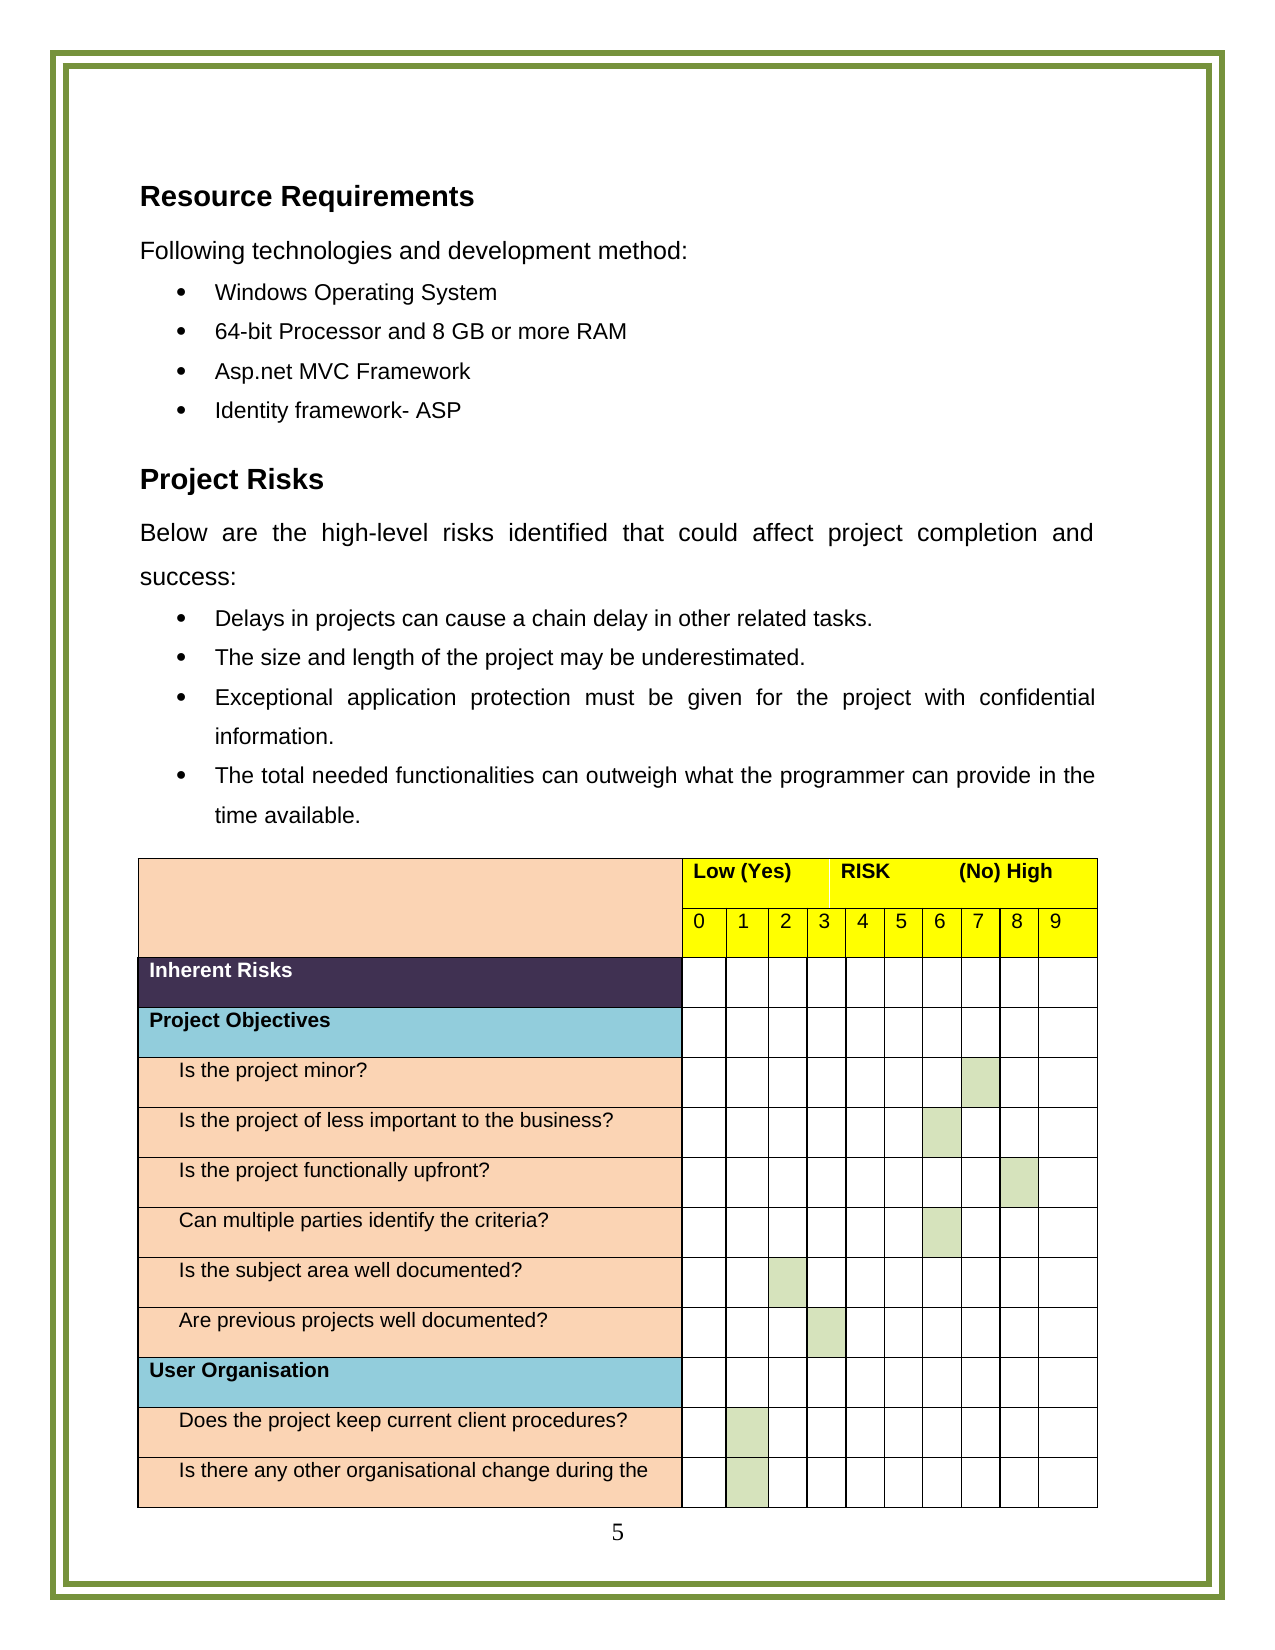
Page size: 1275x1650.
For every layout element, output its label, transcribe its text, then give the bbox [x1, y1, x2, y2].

table_cell [1001, 1458, 1038, 1507]
list 64-bit Processor and 8 GB or more RAM [177, 318, 1096, 345]
table_cell [769, 1458, 806, 1507]
table_cell [847, 1358, 884, 1407]
table_cell [769, 958, 806, 1007]
table_cell [923, 1408, 961, 1457]
table_cell [1001, 1358, 1038, 1407]
table_cell [923, 1258, 961, 1307]
table_cell [683, 1208, 725, 1257]
table_cell [847, 958, 884, 1007]
table_cell [923, 958, 961, 1007]
table_cell [1001, 1408, 1038, 1457]
table_cell [769, 1008, 806, 1057]
table_cell [727, 1158, 768, 1207]
table_cell [962, 1158, 999, 1207]
table_cell [683, 1008, 725, 1057]
table_cell [962, 1008, 999, 1057]
table_cell [683, 1258, 725, 1307]
table_cell [1039, 1108, 1097, 1157]
table_cell [1001, 1058, 1038, 1107]
table_cell [847, 1108, 884, 1157]
table_cell [1039, 1058, 1097, 1107]
list The size and length of the project may be underestimated. [177, 644, 1096, 670]
table_cell [1039, 1258, 1097, 1307]
table_cell Project Objectives [139, 1008, 681, 1057]
list Windows Operating System [177, 279, 1096, 305]
table_cell [1001, 1008, 1038, 1057]
table_cell [847, 1408, 884, 1457]
table_cell [962, 1408, 999, 1457]
table_cell [923, 1308, 961, 1357]
table_header Low (Yes) [683, 859, 829, 908]
table_cell [769, 1108, 806, 1157]
table_cell [923, 1158, 961, 1207]
table_cell [923, 1058, 961, 1107]
table_cell [683, 1058, 725, 1107]
table_cell [683, 1358, 725, 1407]
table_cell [139, 1458, 681, 1507]
table_cell [727, 1008, 768, 1057]
table_cell [727, 1058, 768, 1107]
table_cell [847, 1258, 884, 1307]
table_cell [808, 1158, 845, 1207]
table_cell [962, 1208, 999, 1257]
table_cell User Organisation [139, 1358, 681, 1407]
table_cell 0 [683, 909, 726, 957]
text Below are the high-level risks identified that could affect project completion and success: [139, 518, 1096, 590]
table_cell [885, 1358, 922, 1407]
table_cell [769, 1308, 806, 1357]
table_cell [1039, 1208, 1097, 1257]
table_cell Are previous projects well documented? [139, 1308, 681, 1357]
text Following technologies and development method: [139, 236, 1096, 264]
table_cell [808, 1058, 845, 1107]
table_cell [1039, 1458, 1097, 1507]
table_cell [808, 1258, 845, 1307]
table_cell [1001, 1208, 1038, 1257]
table_cell [1001, 1108, 1038, 1157]
table_cell [683, 1158, 725, 1207]
table_cell [769, 1358, 806, 1407]
table_cell [808, 1008, 845, 1057]
table_cell [847, 1008, 884, 1057]
table_cell [1001, 1308, 1038, 1357]
table_cell [962, 1458, 999, 1507]
table_cell [847, 1458, 884, 1507]
table_cell [885, 1158, 922, 1207]
list Asp.net MVC Framework [177, 358, 1096, 384]
table_cell [727, 1458, 768, 1507]
table_cell [769, 1408, 806, 1457]
table_cell [808, 1208, 845, 1257]
table_cell [885, 1458, 922, 1507]
table_cell [808, 1358, 845, 1407]
list Delays in projects can cause a chain delay in other related tasks. [177, 604, 1096, 631]
table_cell [885, 1058, 922, 1107]
table_cell [847, 1308, 884, 1357]
table_cell [727, 1308, 768, 1357]
table_header RISK [830, 859, 948, 908]
list Identity framework- ASP [177, 397, 1096, 424]
table_cell Does the project keep current client procedures? [139, 1408, 681, 1457]
list The total needed functionalities can outweigh what the programmer can provide in the time available. [177, 762, 1096, 828]
table_cell [923, 1008, 961, 1057]
table_cell [727, 1208, 768, 1257]
table_cell [962, 958, 999, 1007]
table_cell Can multiple parties identify the criteria? [139, 1208, 681, 1257]
table_cell [847, 1158, 884, 1207]
table_cell [923, 1208, 961, 1257]
table_cell [808, 1108, 845, 1157]
table_cell Is the project minor? [139, 1058, 681, 1107]
list Exceptional application protection must be given for the project with confidential information. [177, 683, 1096, 749]
table_cell [1001, 958, 1038, 1007]
table_cell [1039, 1008, 1097, 1057]
table_cell [727, 1358, 768, 1407]
table_cell [885, 1308, 922, 1357]
table_cell [769, 1058, 806, 1107]
table_cell [962, 1258, 999, 1307]
table_cell Is the project of less important to the business? [139, 1108, 681, 1157]
table_cell [1039, 1358, 1097, 1407]
table_cell [808, 958, 845, 1007]
table_cell 8 [1001, 909, 1038, 957]
table_cell [1039, 1308, 1097, 1357]
table_cell [962, 1308, 999, 1357]
table_cell [683, 1408, 725, 1457]
table_cell [885, 1008, 922, 1057]
table_cell [683, 1458, 725, 1507]
table_cell [885, 1108, 922, 1157]
table_cell Is the project functionally upfront? [139, 1158, 681, 1207]
table_cell [962, 1108, 999, 1157]
table_cell 9 [1039, 909, 1097, 957]
table_cell [1039, 1408, 1097, 1457]
table_cell 6 [923, 909, 961, 957]
table_cell [808, 1458, 845, 1507]
table_cell [885, 1408, 922, 1457]
table_cell [727, 1408, 768, 1457]
table_cell Inherent Risks [139, 958, 681, 1007]
table_cell [808, 1408, 845, 1457]
table_cell 1 [727, 909, 768, 957]
table_cell [683, 958, 725, 1007]
table_cell [683, 1108, 725, 1157]
table_cell [962, 1058, 999, 1107]
table_cell [1039, 958, 1097, 1007]
table_cell [885, 1208, 922, 1257]
table_cell 4 [846, 909, 884, 957]
table_cell [769, 1158, 806, 1207]
table_cell [1039, 1158, 1097, 1207]
table_cell 7 [962, 909, 999, 957]
table_cell [1001, 1258, 1038, 1307]
table_cell [923, 1358, 961, 1407]
table_cell 5 [885, 909, 922, 957]
table_cell [923, 1108, 961, 1157]
table_cell [885, 958, 922, 1007]
table_cell Is the subject area well documented? [139, 1258, 681, 1307]
table_cell 2 [769, 909, 807, 957]
subtitle Project Risks [139, 462, 1096, 495]
subtitle Resource Requirements [139, 179, 1096, 213]
table_header (No) High [948, 859, 1097, 908]
table_cell [847, 1058, 884, 1107]
table_cell [847, 1208, 884, 1257]
table_cell [727, 1108, 768, 1157]
table_cell [1001, 1158, 1038, 1207]
table_cell [727, 958, 768, 1007]
table_header [139, 859, 682, 957]
table_cell [769, 1208, 806, 1257]
table_cell [769, 1258, 806, 1307]
table_cell [808, 1308, 845, 1357]
table_cell [683, 1308, 725, 1357]
table_cell [727, 1258, 768, 1307]
table_cell [962, 1358, 999, 1407]
table_cell 3 [808, 909, 845, 957]
table_cell [923, 1458, 961, 1507]
table_cell [885, 1258, 922, 1307]
